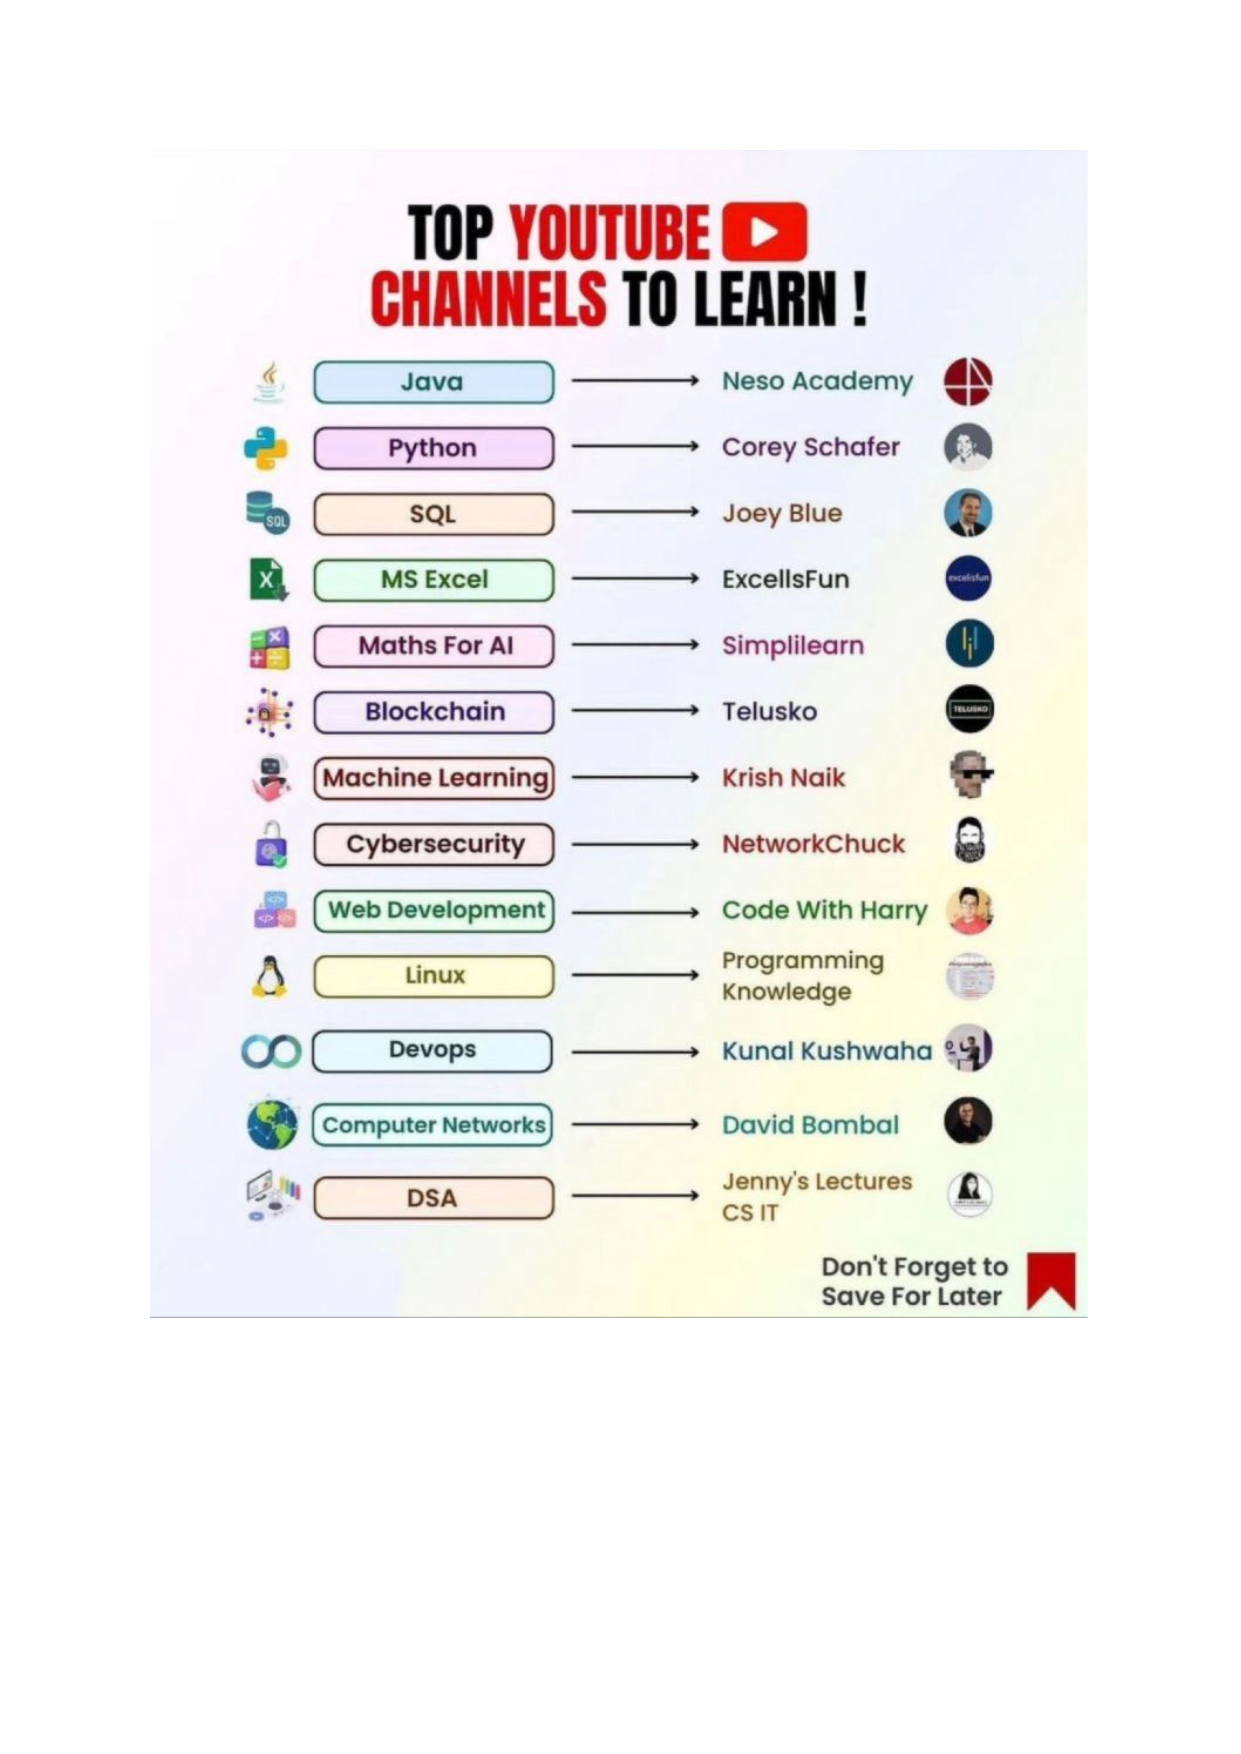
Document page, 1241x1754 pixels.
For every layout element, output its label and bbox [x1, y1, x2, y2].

picture [150, 150, 1088, 1318]
